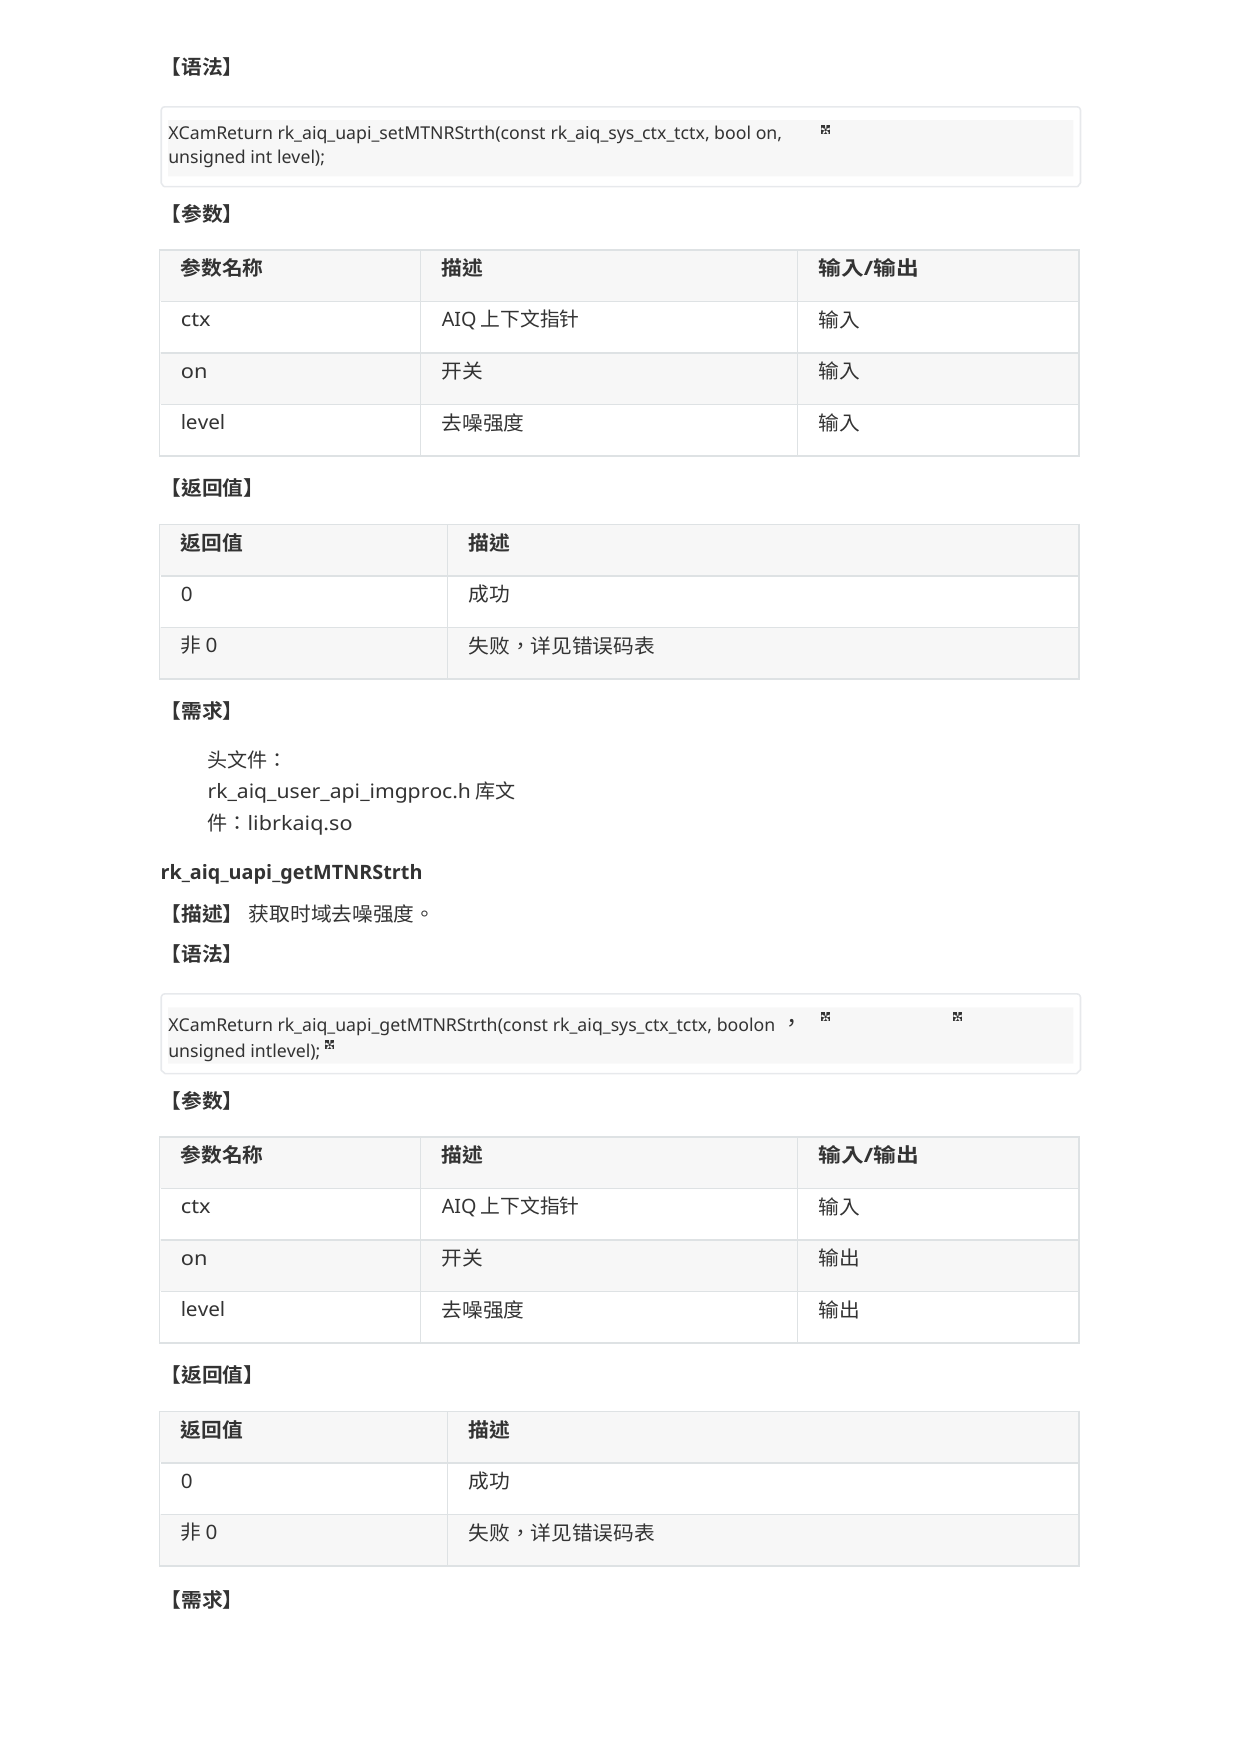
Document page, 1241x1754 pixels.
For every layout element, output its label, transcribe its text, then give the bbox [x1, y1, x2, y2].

subtitle rk_aiq_uapi_getMTNRStrth [160, 858, 1094, 885]
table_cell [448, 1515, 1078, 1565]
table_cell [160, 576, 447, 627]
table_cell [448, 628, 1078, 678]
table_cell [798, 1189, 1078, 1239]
picture [325, 1040, 334, 1049]
text 头文件：rk_aiq_user_api_imgproc.h库文件：librkaiq.so [207, 743, 540, 836]
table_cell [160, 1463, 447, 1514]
subtitle 【语法】 [160, 53, 1094, 80]
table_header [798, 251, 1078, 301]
picture [821, 125, 830, 134]
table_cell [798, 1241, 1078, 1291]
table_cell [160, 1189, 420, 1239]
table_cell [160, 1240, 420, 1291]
text 【参数】 [160, 1087, 1094, 1114]
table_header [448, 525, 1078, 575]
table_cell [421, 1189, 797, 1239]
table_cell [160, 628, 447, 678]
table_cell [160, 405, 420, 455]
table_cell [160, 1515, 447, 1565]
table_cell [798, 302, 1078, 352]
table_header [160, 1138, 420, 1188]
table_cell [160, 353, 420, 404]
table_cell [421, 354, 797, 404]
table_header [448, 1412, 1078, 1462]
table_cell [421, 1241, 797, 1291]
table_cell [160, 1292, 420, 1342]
picture [821, 1012, 830, 1021]
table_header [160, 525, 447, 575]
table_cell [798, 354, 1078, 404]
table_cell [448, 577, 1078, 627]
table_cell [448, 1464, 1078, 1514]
text 【需求】 [160, 697, 1094, 724]
text 【返回值】 [160, 1362, 1094, 1389]
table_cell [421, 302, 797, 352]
text 【参数】 [160, 200, 1094, 227]
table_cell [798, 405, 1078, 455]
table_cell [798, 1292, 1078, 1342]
text 【需求】 [160, 1586, 1094, 1613]
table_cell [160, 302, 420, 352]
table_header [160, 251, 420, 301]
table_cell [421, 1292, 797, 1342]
subtitle 【语法】 [160, 940, 1094, 967]
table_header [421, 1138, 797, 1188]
text 【描述】 获取时域去噪强度。 [160, 900, 1094, 927]
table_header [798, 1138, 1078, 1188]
text 【返回值】 [160, 474, 1094, 502]
picture [953, 1012, 962, 1021]
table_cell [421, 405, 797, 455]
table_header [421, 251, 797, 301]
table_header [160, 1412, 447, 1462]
